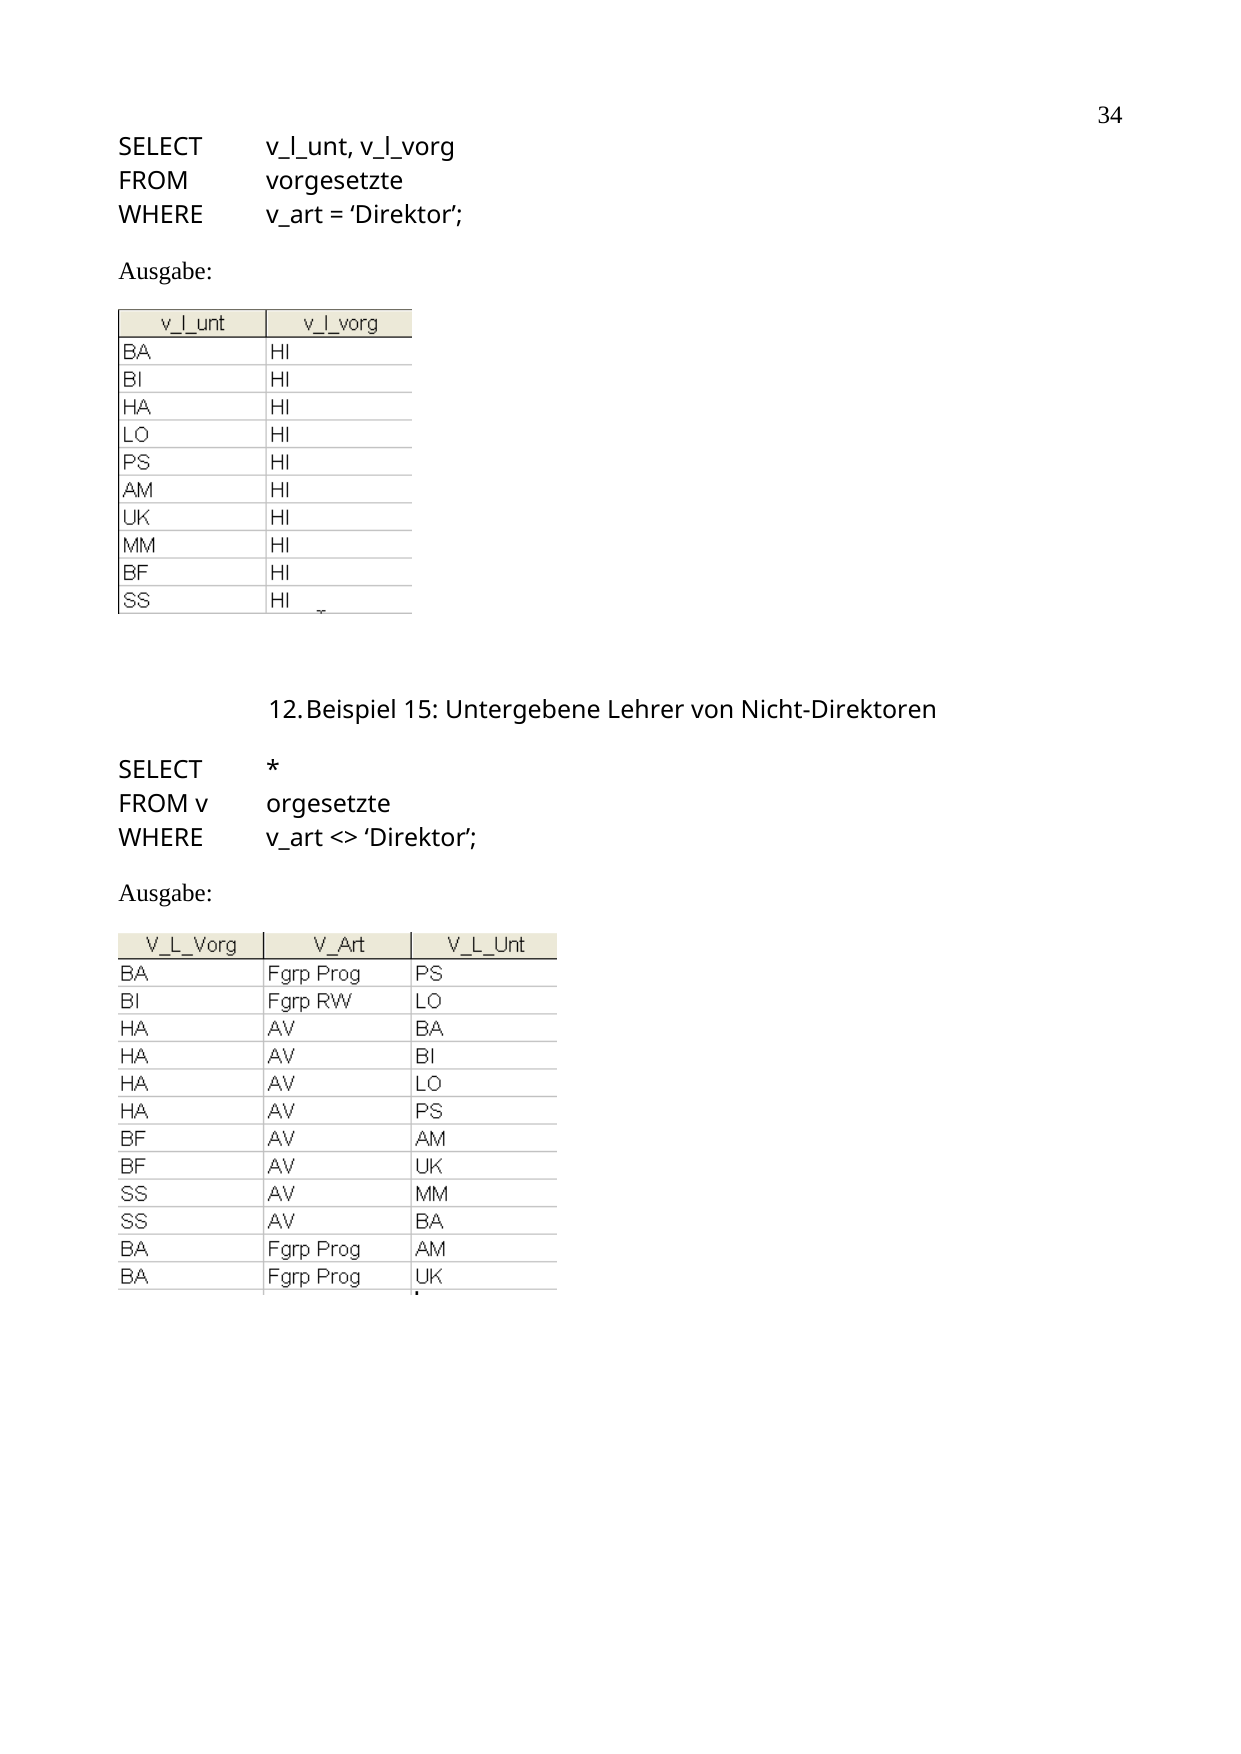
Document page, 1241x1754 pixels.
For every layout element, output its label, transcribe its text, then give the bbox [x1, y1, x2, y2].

picture [118, 932, 557, 1295]
subtitle Beispiel 15: Untergebene Lehrer von Nicht-Direktoren [268, 692, 1122, 726]
text Ausgabe: [118, 878, 1122, 907]
picture [118, 309, 412, 614]
text SELECT v_l_unt, v_l_vorg FROM vorgesetzte WHERE v_art = ‘Direktor’; [118, 129, 1122, 231]
text Ausgabe: [118, 256, 1122, 285]
text SELECT * FROM v orgesetzte WHERE v_art <> ‘Direktor’; [118, 751, 1122, 853]
